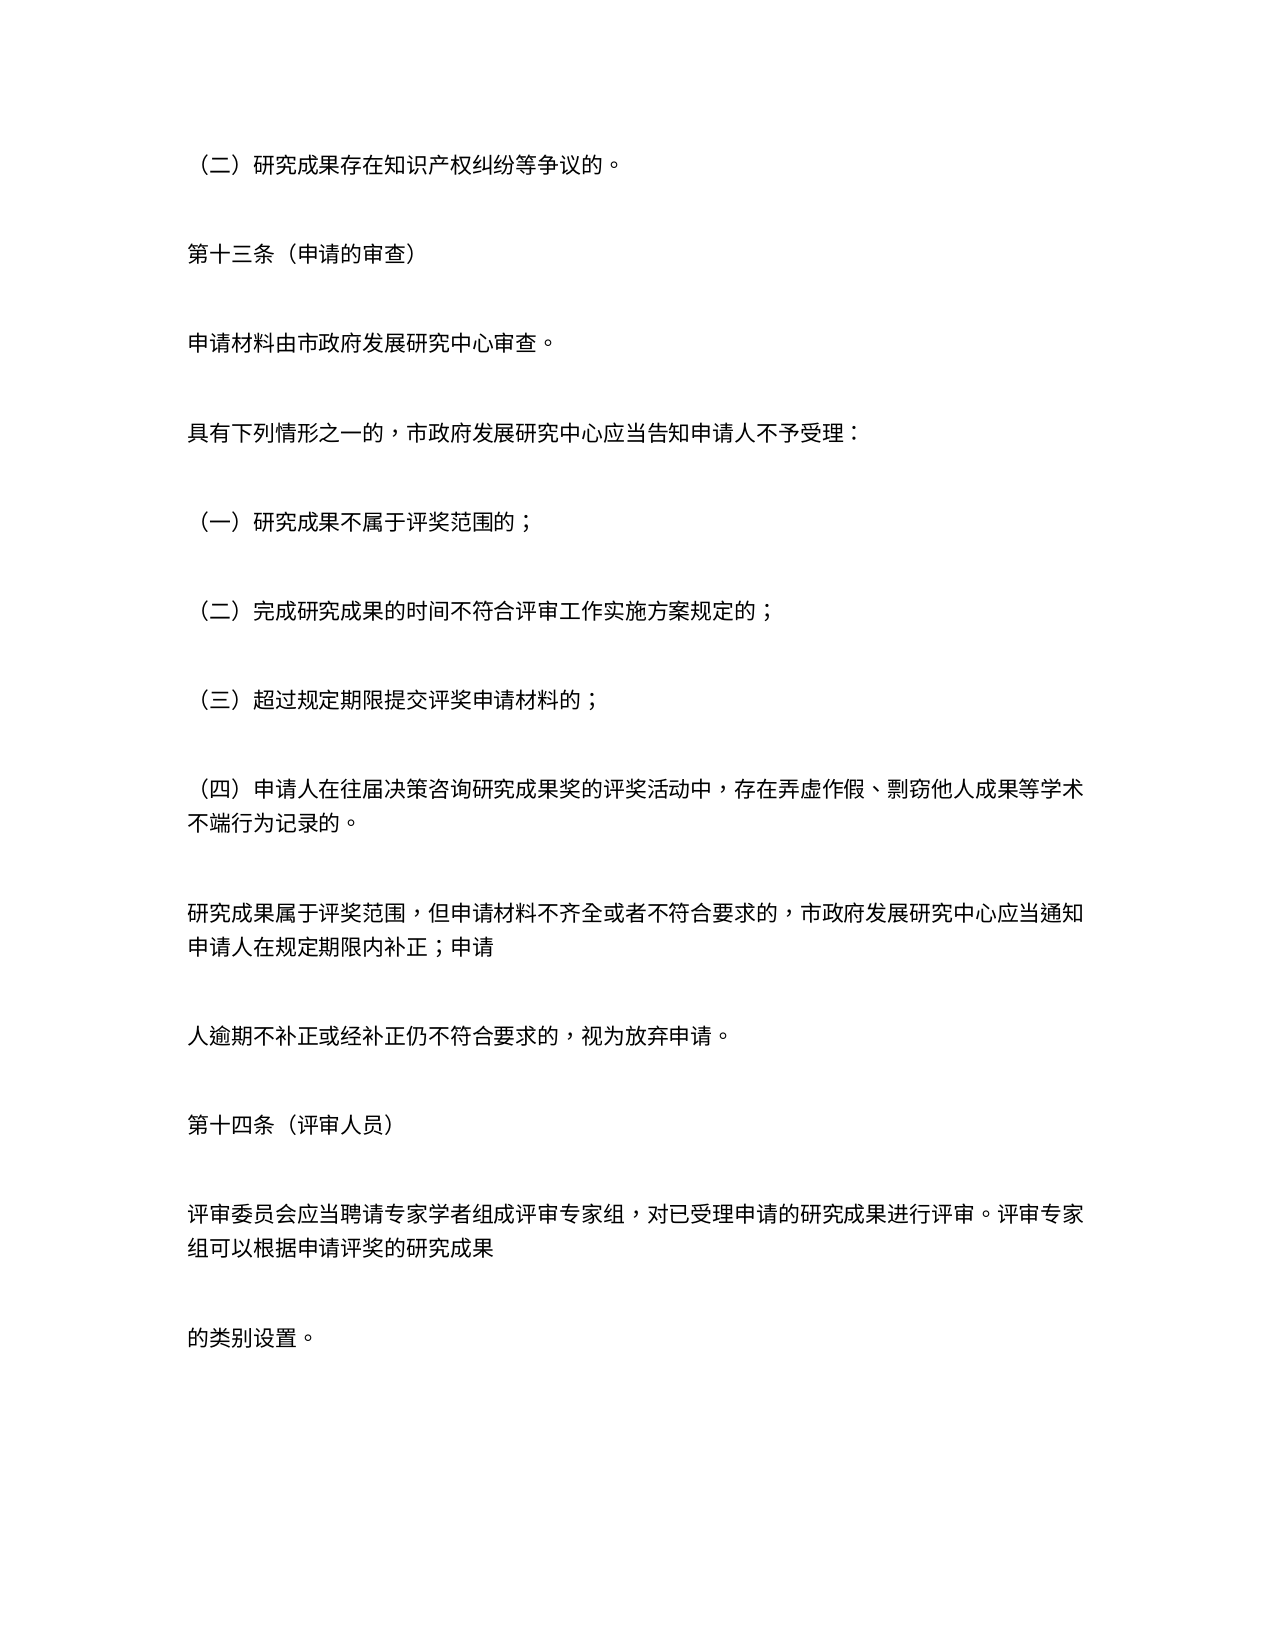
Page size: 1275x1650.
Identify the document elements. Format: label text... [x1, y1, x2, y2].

text （二）研究成果存在知识产权纠纷等争议的。 [187, 150, 1087, 214]
text 第十四条（评审人员） [187, 1110, 1087, 1174]
text 第十三条（申请的审查） [187, 239, 1087, 303]
text （一）研究成果不属于评奖范围的； [187, 507, 1087, 571]
text （二）完成研究成果的时间不符合评审工作实施方案规定的； [187, 596, 1087, 660]
text 申请材料由市政府发展研究中心审查。 [187, 328, 1087, 392]
text 具有下列情形之一的，市政府发展研究中心应当告知申请人不予受理： [187, 417, 1087, 481]
text （三）超过规定期限提交评奖申请材料的； [187, 685, 1087, 749]
text （四）申请人在往届决策咨询研究成果奖的评奖活动中，存在弄虚作假、剽窃他人成果等学术不端行为记录的。 [187, 774, 1087, 872]
text 的类别设置。 [187, 1322, 1087, 1386]
text 评审委员会应当聘请专家学者组成评审专家组，对已受理申请的研究成果进行评审。评审专家组可以根据申请评奖的研究成果 [187, 1199, 1087, 1297]
text 研究成果属于评奖范围，但申请材料不齐全或者不符合要求的，市政府发展研究中心应当通知申请人在规定期限内补正；申请 [187, 897, 1087, 996]
text 人逾期不补正或经补正仍不符合要求的，视为放弃申请。 [187, 1021, 1087, 1085]
